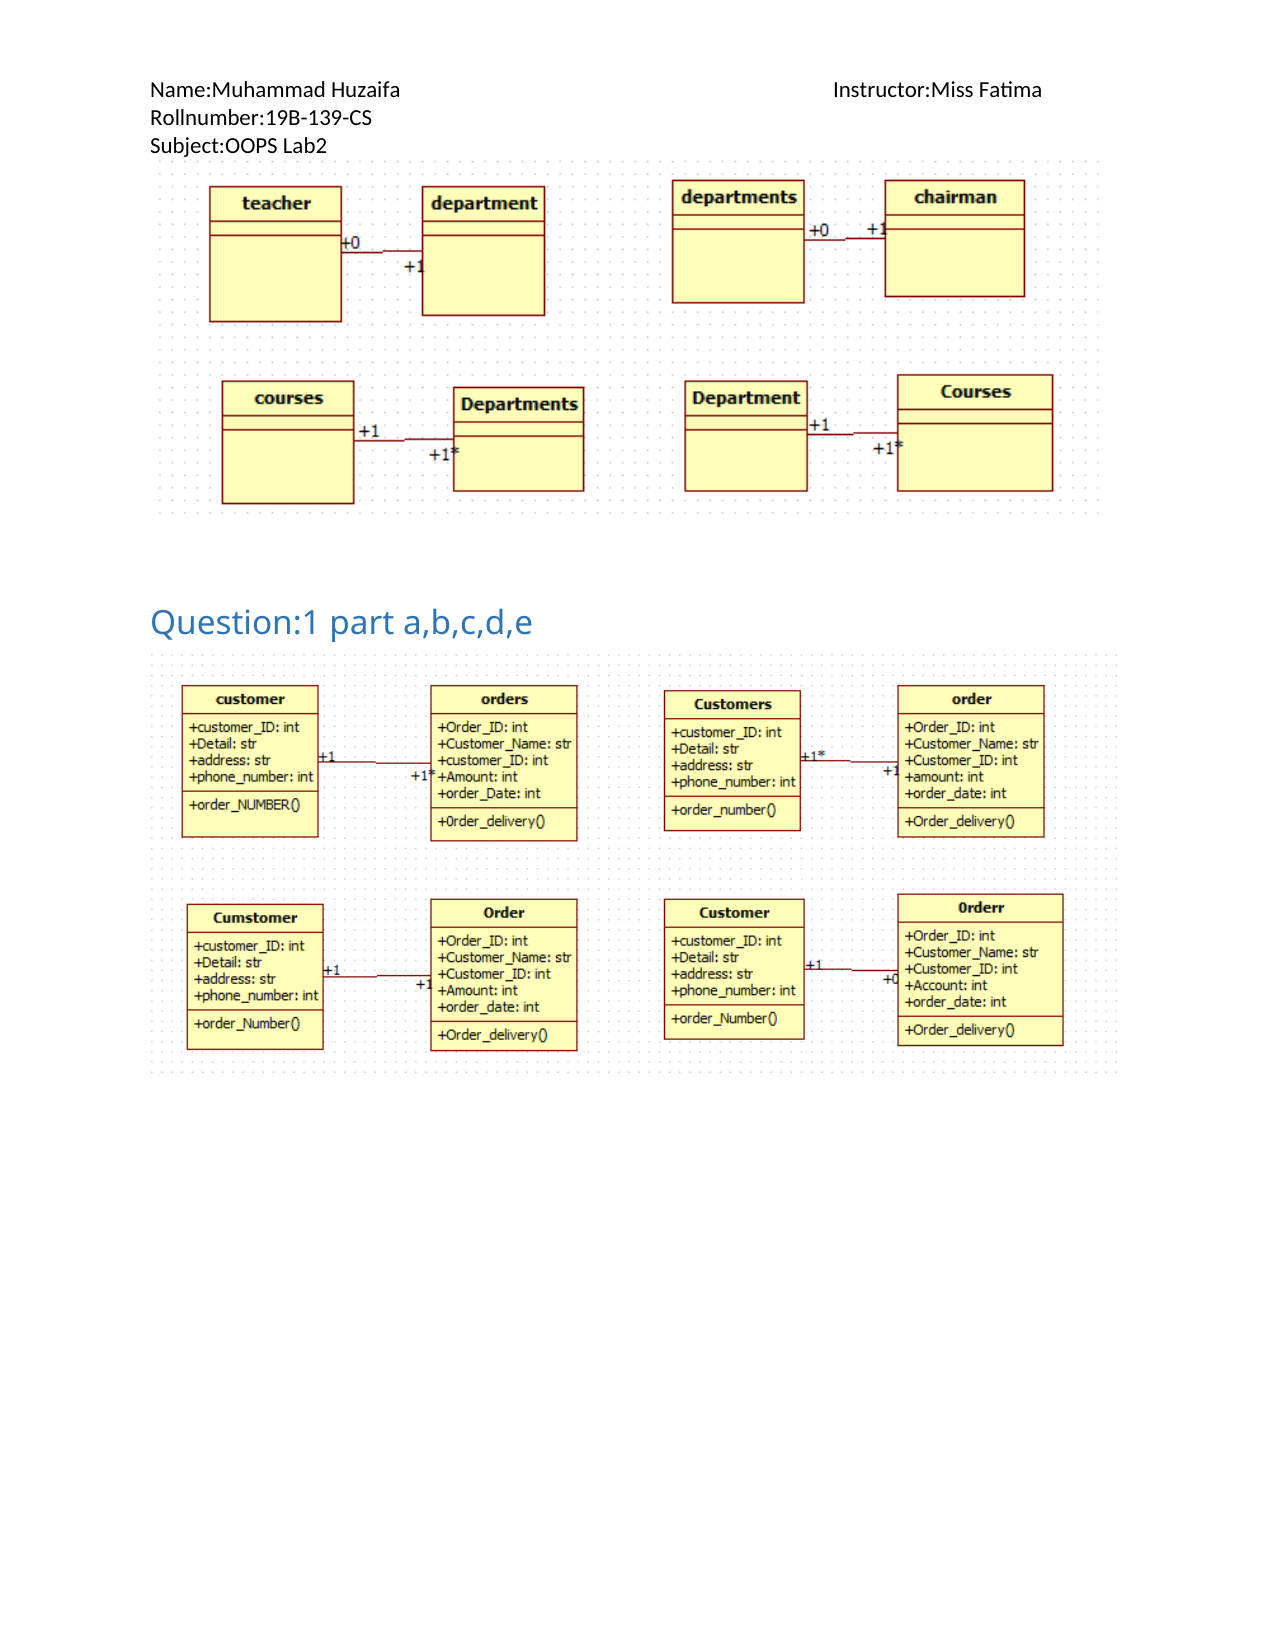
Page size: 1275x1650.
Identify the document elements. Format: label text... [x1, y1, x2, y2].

subtitle Question:1 part a,b,c,d,e [150, 599, 1125, 644]
picture [150, 647, 1125, 1073]
picture [150, 159, 1099, 525]
